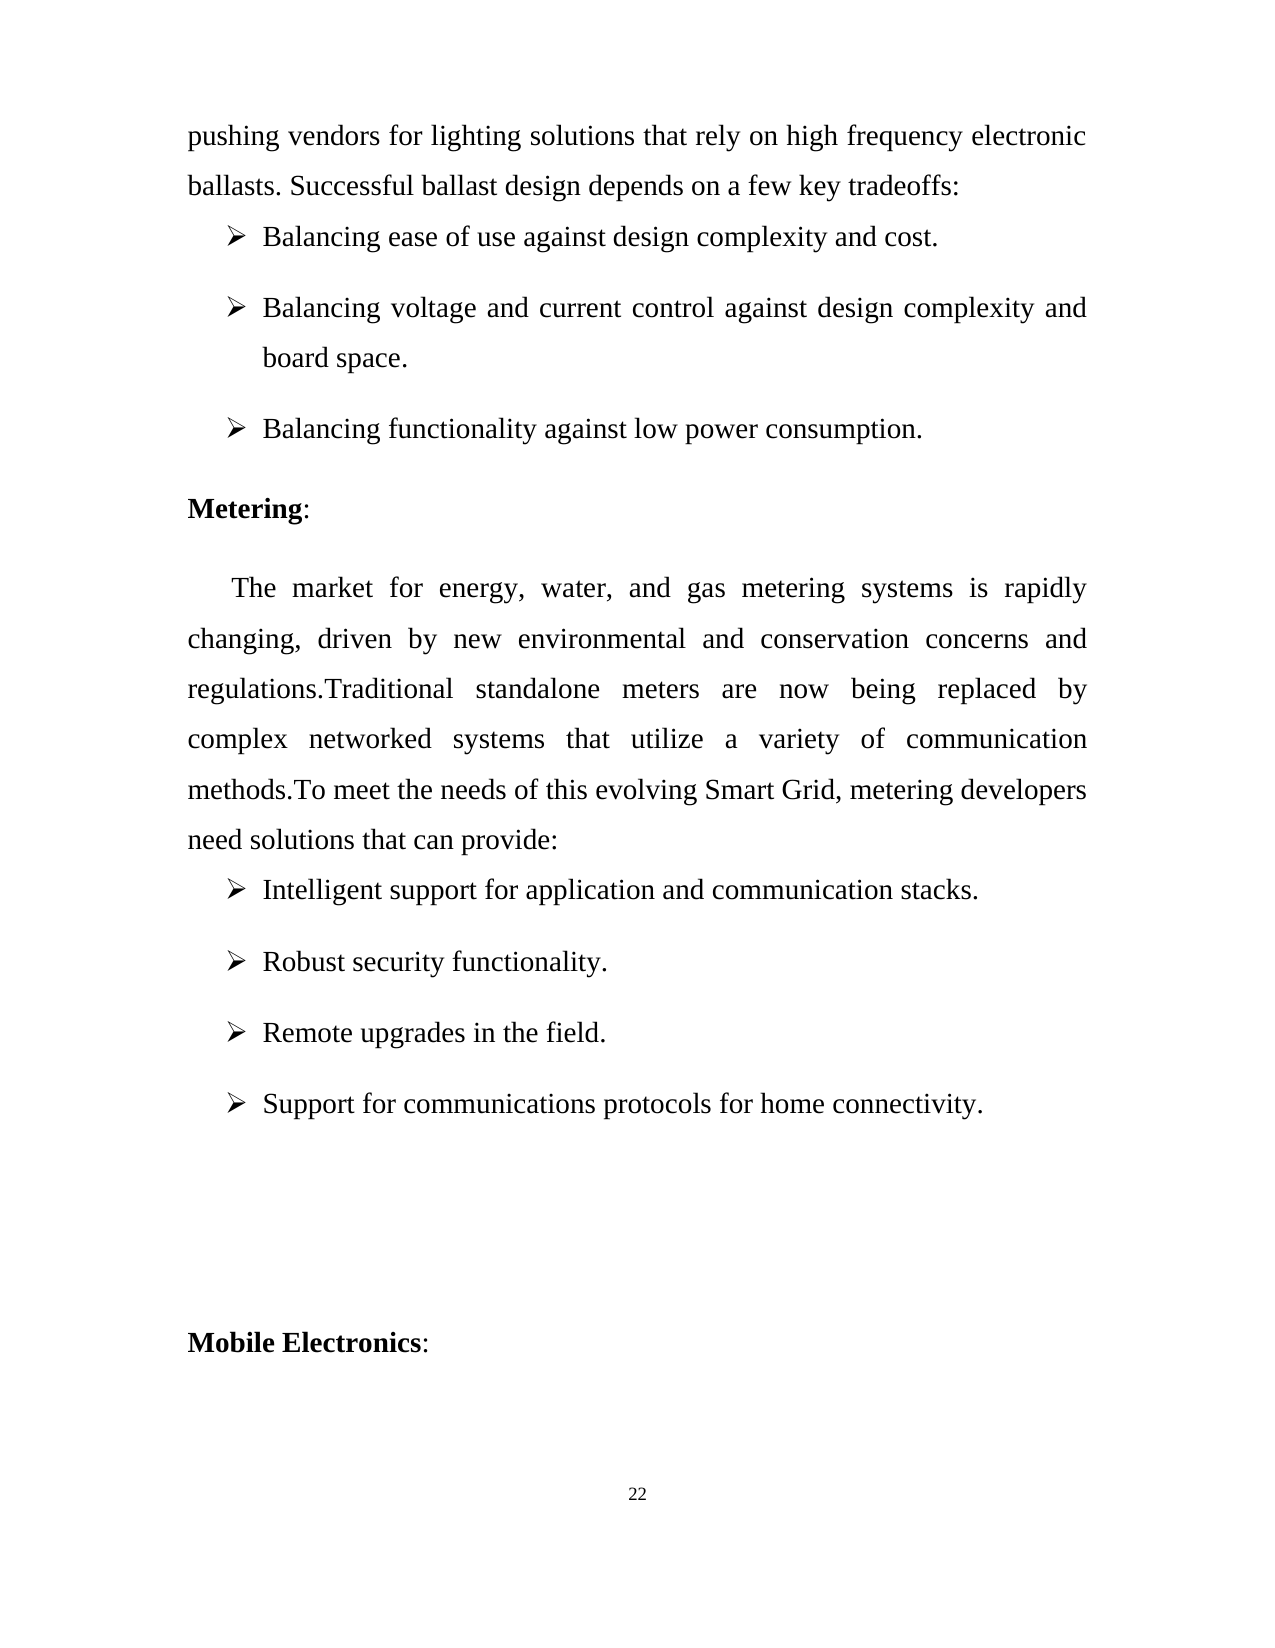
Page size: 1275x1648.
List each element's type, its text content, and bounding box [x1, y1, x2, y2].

text The market for energy, water, and gas metering systems is rapidly changing, driven by new environmental and conservation concerns and regulations.Traditional standalone meters are now being replaced by complex networked systems that utilize a variety of communication methods.To meet the needs of this evolving Smart Grid, metering developers need solutions that can provide: [187, 571, 1088, 856]
subtitle Mobile Electronics: [187, 1325, 1088, 1358]
list Balancing voltage and current control against design complexity and board space. [225, 290, 1088, 374]
list Robust security functionality. [225, 944, 1088, 977]
list Intelligent support for application and communication stacks. [225, 872, 1088, 906]
subtitle Metering: [187, 491, 1088, 525]
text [187, 118, 1088, 202]
list Balancing ease of use against design complexity and cost. [225, 219, 1088, 252]
list Support for communications protocols for home connectivity. [225, 1086, 1088, 1120]
list Remote upgrades in the field. [225, 1015, 1088, 1049]
list Balancing functionality against low power consumption. [225, 412, 1088, 445]
